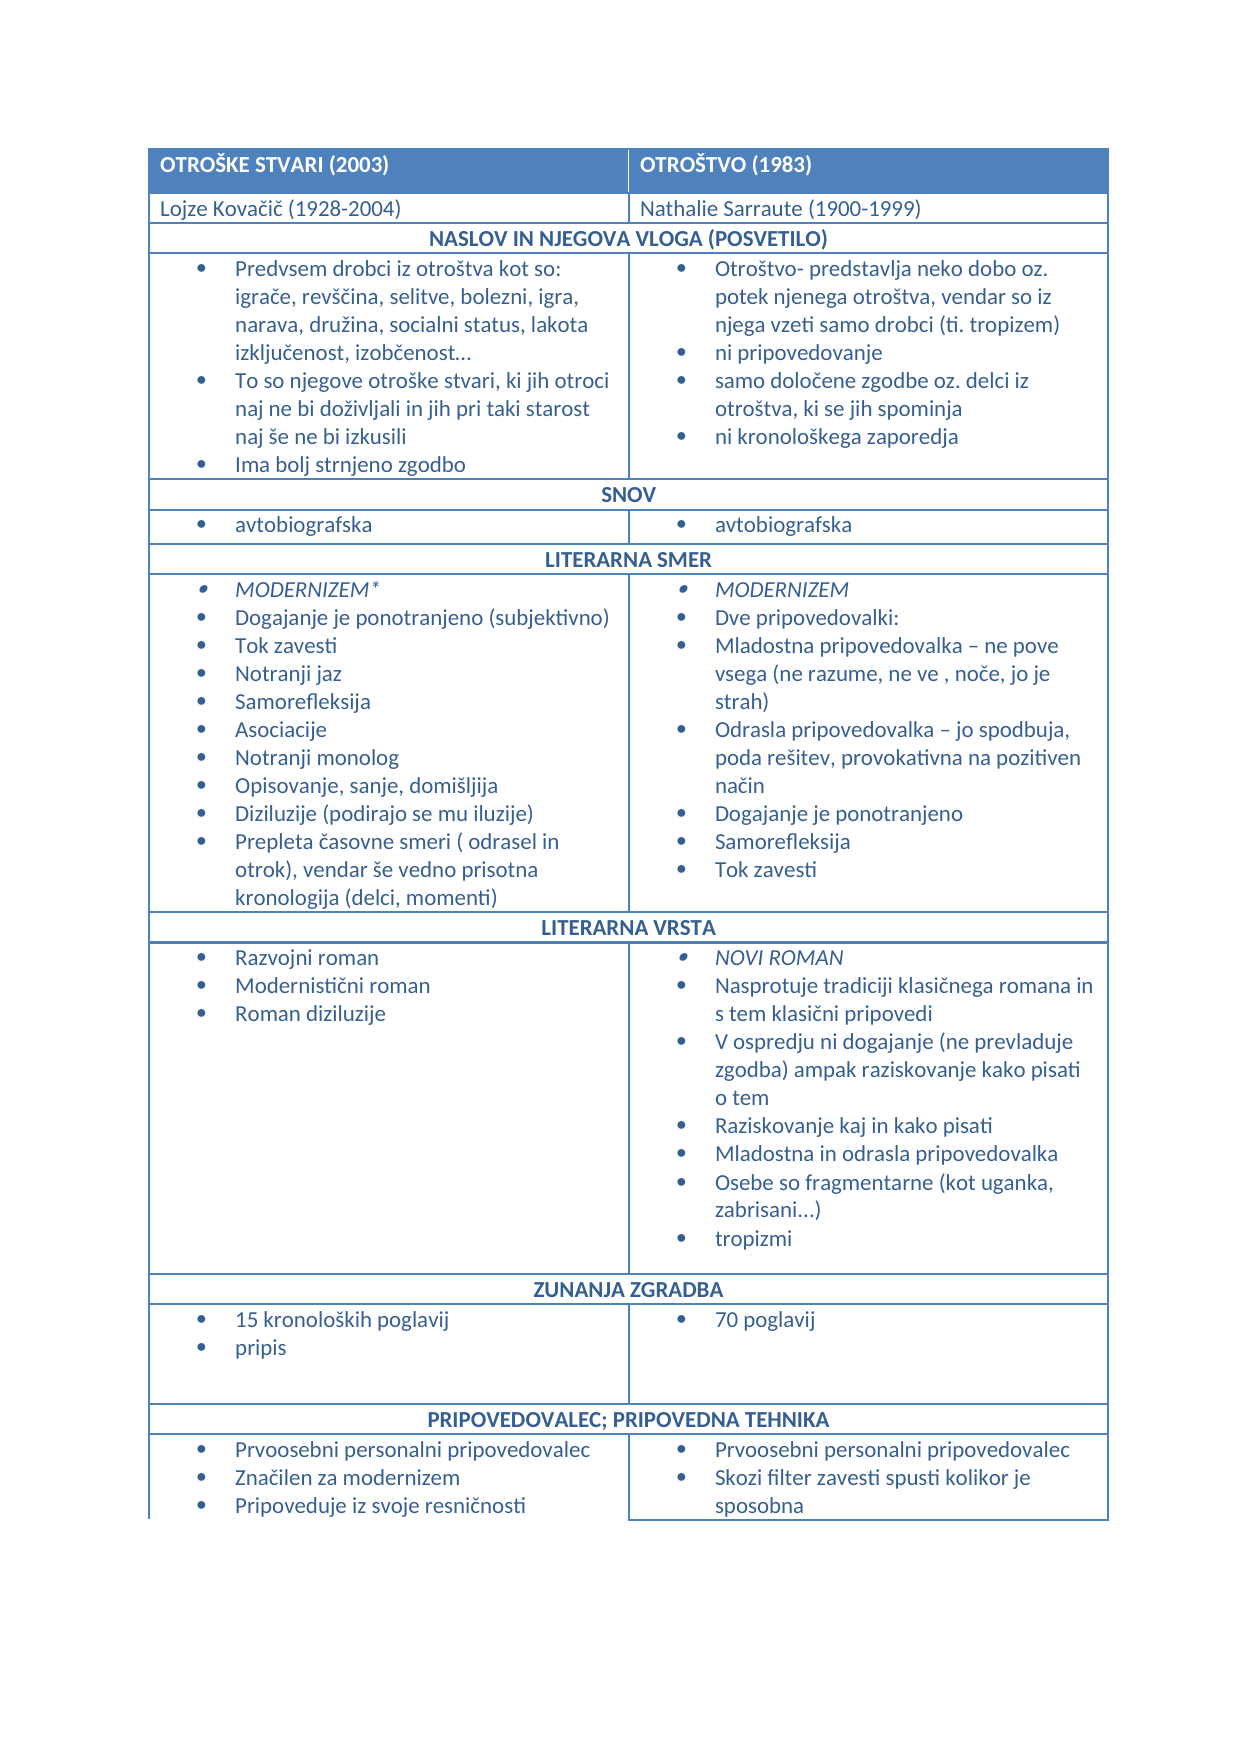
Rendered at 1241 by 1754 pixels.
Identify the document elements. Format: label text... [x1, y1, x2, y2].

table_cell 15 kronoloških poglavij pripis [150, 1305, 628, 1403]
table_cell Prvoosebni personalni pripovedovalec Skozi filter zavesti spusti kolikor je sposobna [630, 1435, 1107, 1519]
table_cell NASLOV IN NJEGOVA VLOGA (POSVETILO) [150, 224, 1107, 252]
table_cell SNOV [150, 480, 1107, 508]
table_cell MODERNIZEM* Dogajanje je ponotranjeno (subjektivno) Tok zavesti Notranji jaz Samorefleksija Asociacije Notranji monolog Opisovanje, sanje, domišljija Diziluzije (podirajo se mu iluzije) Prepleta časovne smeri ( odrasel in otrok), vendar še vedno prisotna kronologija (delci, momenti) [150, 575, 628, 911]
table_cell Razvojni roman Modernistični roman Roman diziluzije [150, 944, 628, 1273]
table_cell NOVI ROMAN Nasprotuje tradiciji klasičnega romana in s tem klasični pripovedi V ospredju ni dogajanje (ne prevladuje zgodba) ampak raziskovanje kako pisati o tem Raziskovanje kaj in kako pisati Mladostna in odrasla pripovedovalka Osebe so fragmentarne (kot uganka, zabrisani...) tropizmi [630, 944, 1107, 1273]
table_cell LITERARNA VRSTA [150, 913, 1107, 941]
table_cell 70 poglavij [630, 1305, 1107, 1403]
table_cell Lojze Kovačič (1928-2004) [150, 194, 628, 222]
table_cell avtobiografska [150, 511, 628, 543]
table_header OTROŠKE STVARI (2003) [150, 150, 628, 192]
table_cell Nathalie Sarraute (1900-1999) [630, 194, 1107, 222]
table_cell avtobiografska [630, 511, 1107, 543]
table_cell Predvsem drobci iz otroštva kot so: igrače, revščina, selitve, bolezni, igra, narava, družina, socialni status, lakota izključenost, izobčenost… To so njegove otroške stvari, ki jih otroci naj ne bi doživljali in jih pri taki starost naj še ne bi izkusili Ima bolj strnjeno zgodbo [150, 254, 628, 478]
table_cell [150, 1435, 628, 1519]
table_cell LITERARNA SMER [150, 545, 1107, 573]
table_cell Otroštvo- predstavlja neko dobo oz. potek njenega otroštva, vendar so iz njega vzeti samo drobci (ti. tropizem) ni pripovedovanje samo določene zgodbe oz. delci iz otroštva, ki se jih spominja ni kronološkega zaporedja [630, 254, 1107, 478]
table_cell PRIPOVEDOVALEC; PRIPOVEDNA TEHNIKA [150, 1405, 1107, 1433]
table_header OTROŠTVO (1983) [629, 150, 1107, 192]
table_cell ZUNANJA ZGRADBA [150, 1275, 1107, 1303]
table_cell MODERNIZEM Dve pripovedovalki: Mladostna pripovedovalka – ne pove vsega (ne razume, ne ve , noče, jo je strah) Odrasla pripovedovalka – jo spodbuja, poda rešitev, provokativna na pozitiven način Dogajanje je ponotranjeno Samorefleksija Tok zavesti [630, 575, 1107, 911]
